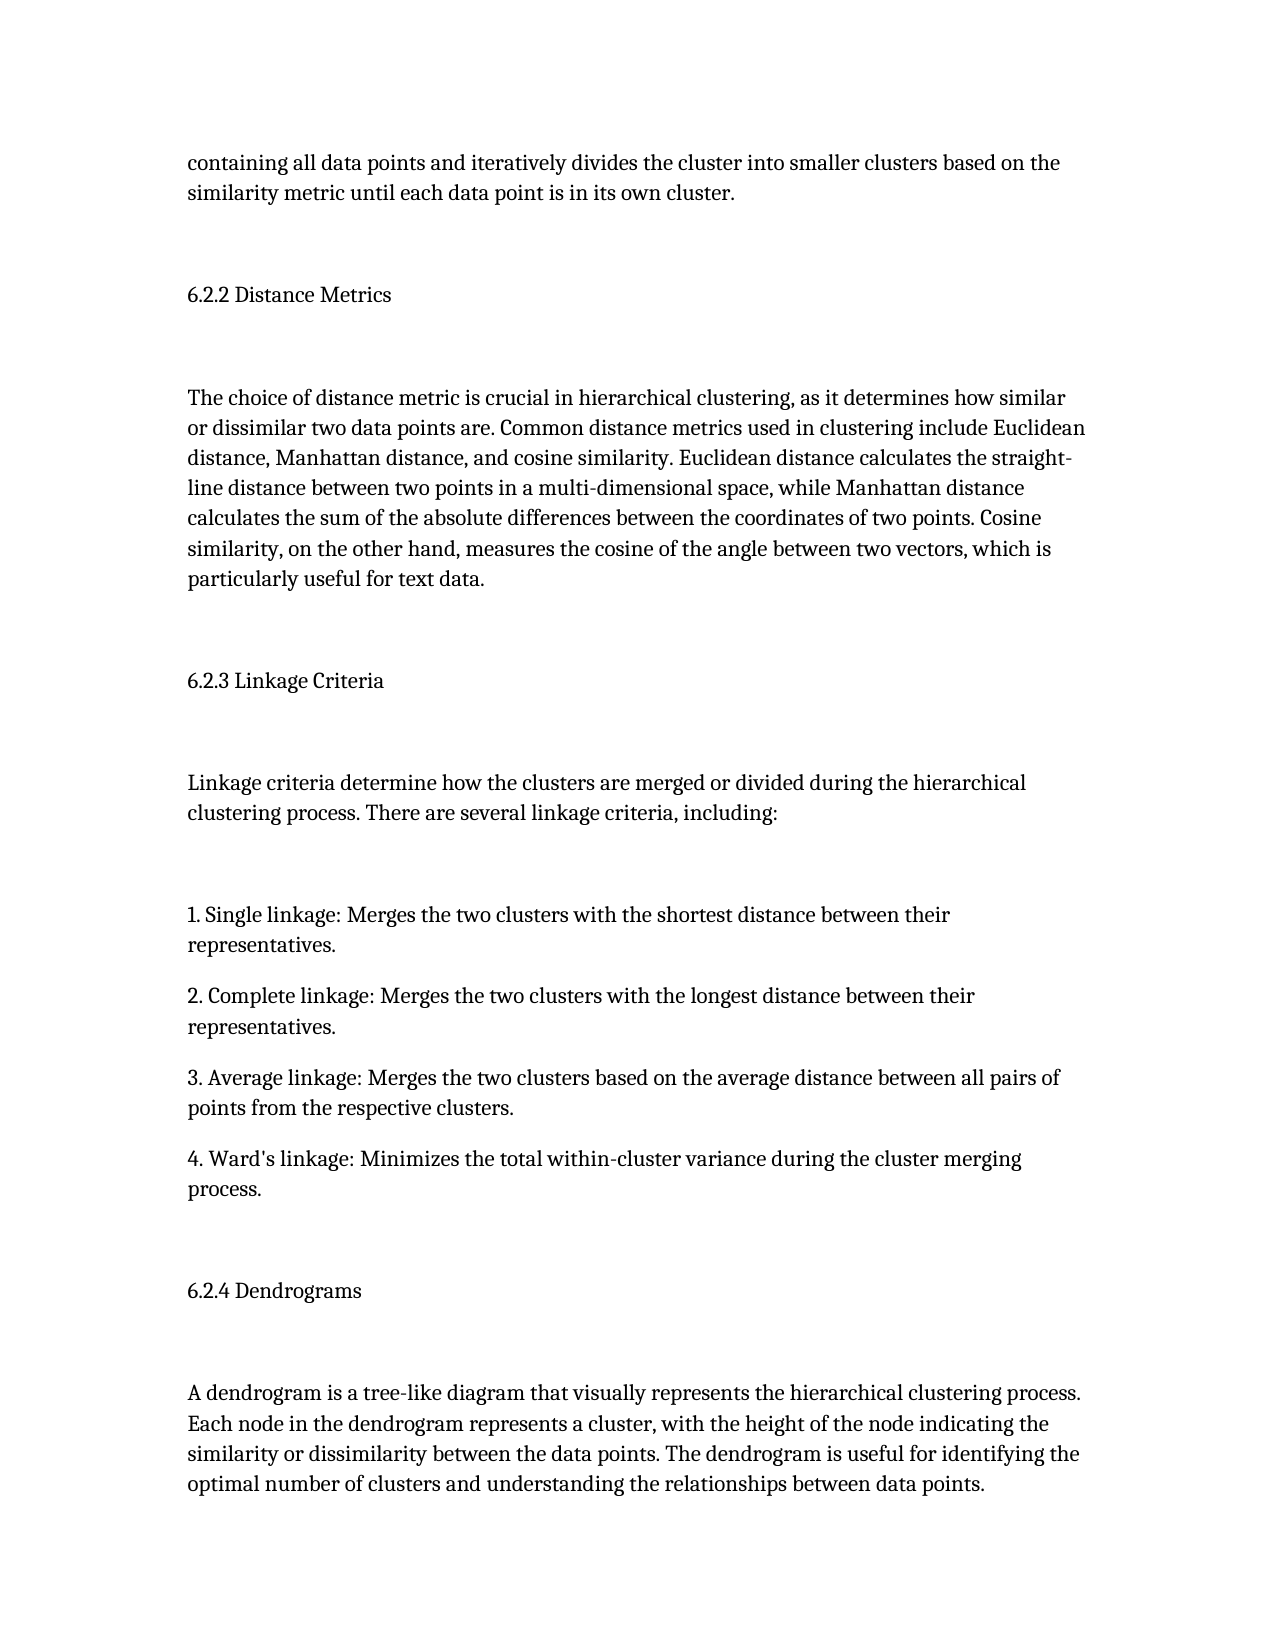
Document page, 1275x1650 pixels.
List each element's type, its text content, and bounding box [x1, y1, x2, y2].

text 6.2.3 Linkage Criteria [187, 668, 1087, 694]
text 3. Average linkage: Merges the two clusters based on the average distance between all pairs of points from the respective clusters. [187, 1064, 1087, 1121]
text 6.2.4 Dendrograms [187, 1278, 1087, 1304]
text The choice of distance metric is crucial in hierarchical clustering, as it determines how similar or dissimilar two data points are. Common distance metrics used in clustering include Euclidean distance, Manhattan distance, and cosine similarity. Euclidean distance calculates the straight-line distance between two points in a multi-dimensional space, while Manhattan distance calculates the sum of the absolute differences between the coordinates of two points. Cosine similarity, on the other hand, measures the cosine of the angle between two vectors, which is particularly useful for text data. [187, 384, 1087, 592]
text A dendrogram is a tree-like diagram that visually represents the hierarchical clustering process. Each node in the dendrogram represents a cluster, with the height of the node indicating the similarity or dissimilarity between the data points. The dendrogram is useful for identifying the optimal number of clusters and understanding the relationships between data points. [187, 1380, 1087, 1497]
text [187, 150, 1087, 207]
text 4. Ward's linkage: Minimizes the total within-cluster variance during the cluster merging process. [187, 1146, 1087, 1202]
text Linkage criteria determine how the clusters are merged or divided during the hierarchical clustering process. There are several linkage criteria, including: [187, 770, 1087, 826]
text 1. Single linkage: Merges the two clusters with the shortest distance between their representatives. [187, 902, 1087, 959]
text 2. Complete linkage: Merges the two clusters with the longest distance between their representatives. [187, 983, 1087, 1040]
text 6.2.2 Distance Metrics [187, 282, 1087, 309]
